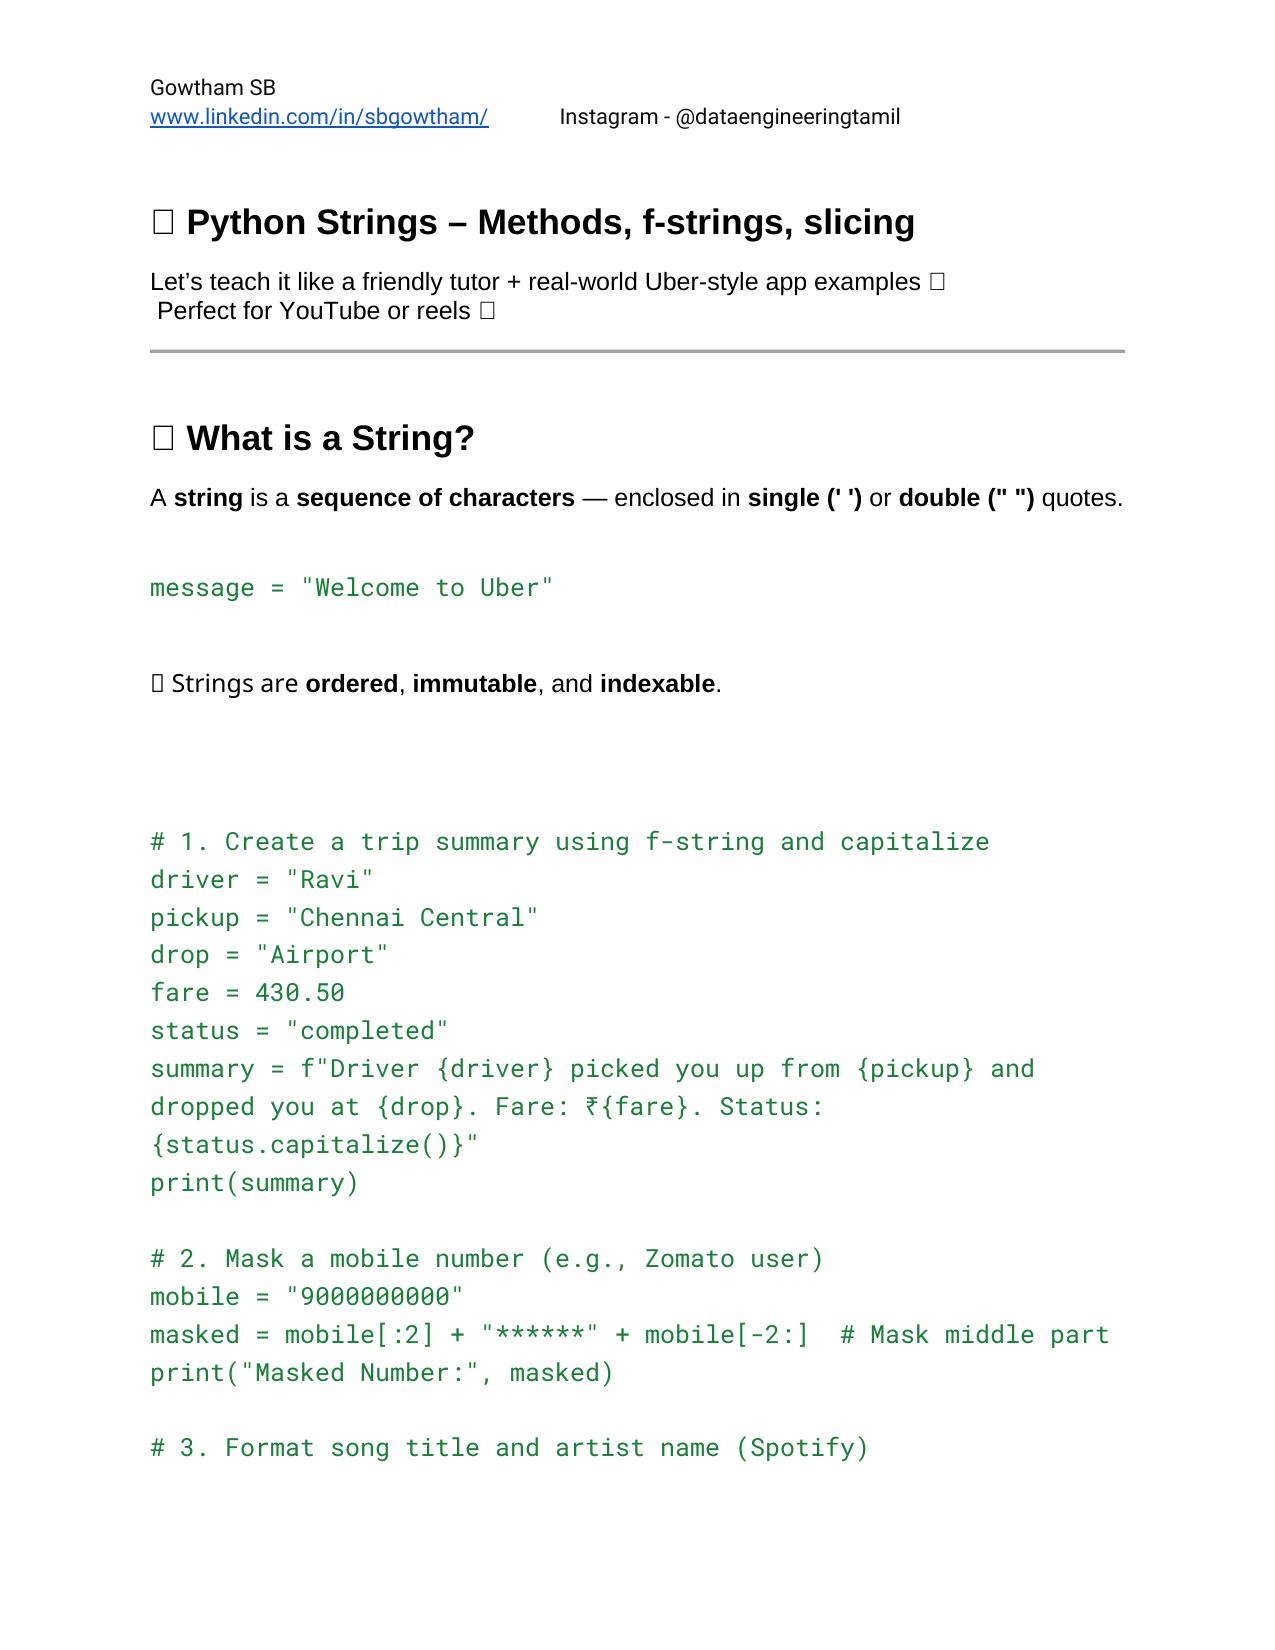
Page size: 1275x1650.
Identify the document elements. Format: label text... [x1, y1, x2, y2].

text print("Masked Number:", masked) [150, 1355, 1125, 1388]
text status = "completed" [150, 1013, 1125, 1047]
text drop = "Airport" [150, 938, 1125, 971]
text Let’s teach it like a friendly tutor + real-world Uber-style app examples 🚕 Perfect for YouTube or reels 🎥 [150, 267, 1125, 325]
text print(summary) [150, 1165, 1125, 1198]
text # 2. Mask a mobile number (e.g., Zomato user) [150, 1241, 1125, 1274]
text masked = mobile[:2] + "******" + mobile[-2:] # Mask middle part [150, 1317, 1125, 1350]
subtitle 🧠 What is a String? [150, 417, 1125, 458]
text # 3. Format song title and artist name (Spotify) [150, 1431, 1125, 1464]
text mobile = "9000000000" [150, 1279, 1125, 1312]
text # 1. Create a trip summary using f-string and capitalize [150, 824, 1125, 857]
text message = "Welcome to Uber" [150, 570, 1125, 603]
text A string is a sequence of characters — enclosed in single (' ') or double (" ") quotes. [150, 483, 1125, 512]
text summary = f"Driver {driver} picked you up from {pickup} and dropped you at {drop}. Fare: ₹{fare}. Status: {status.capitalize()}" [150, 1051, 1125, 1160]
text fare = 430.50 [150, 976, 1125, 1009]
text driver = "Ravi" [150, 862, 1125, 895]
text ✅ Strings are ordered, immutable, and indexable. [150, 666, 1125, 700]
subtitle 🎯 Python Strings – Methods, f-strings, slicing [150, 201, 1125, 242]
text pickup = "Chennai Central" [150, 900, 1125, 933]
